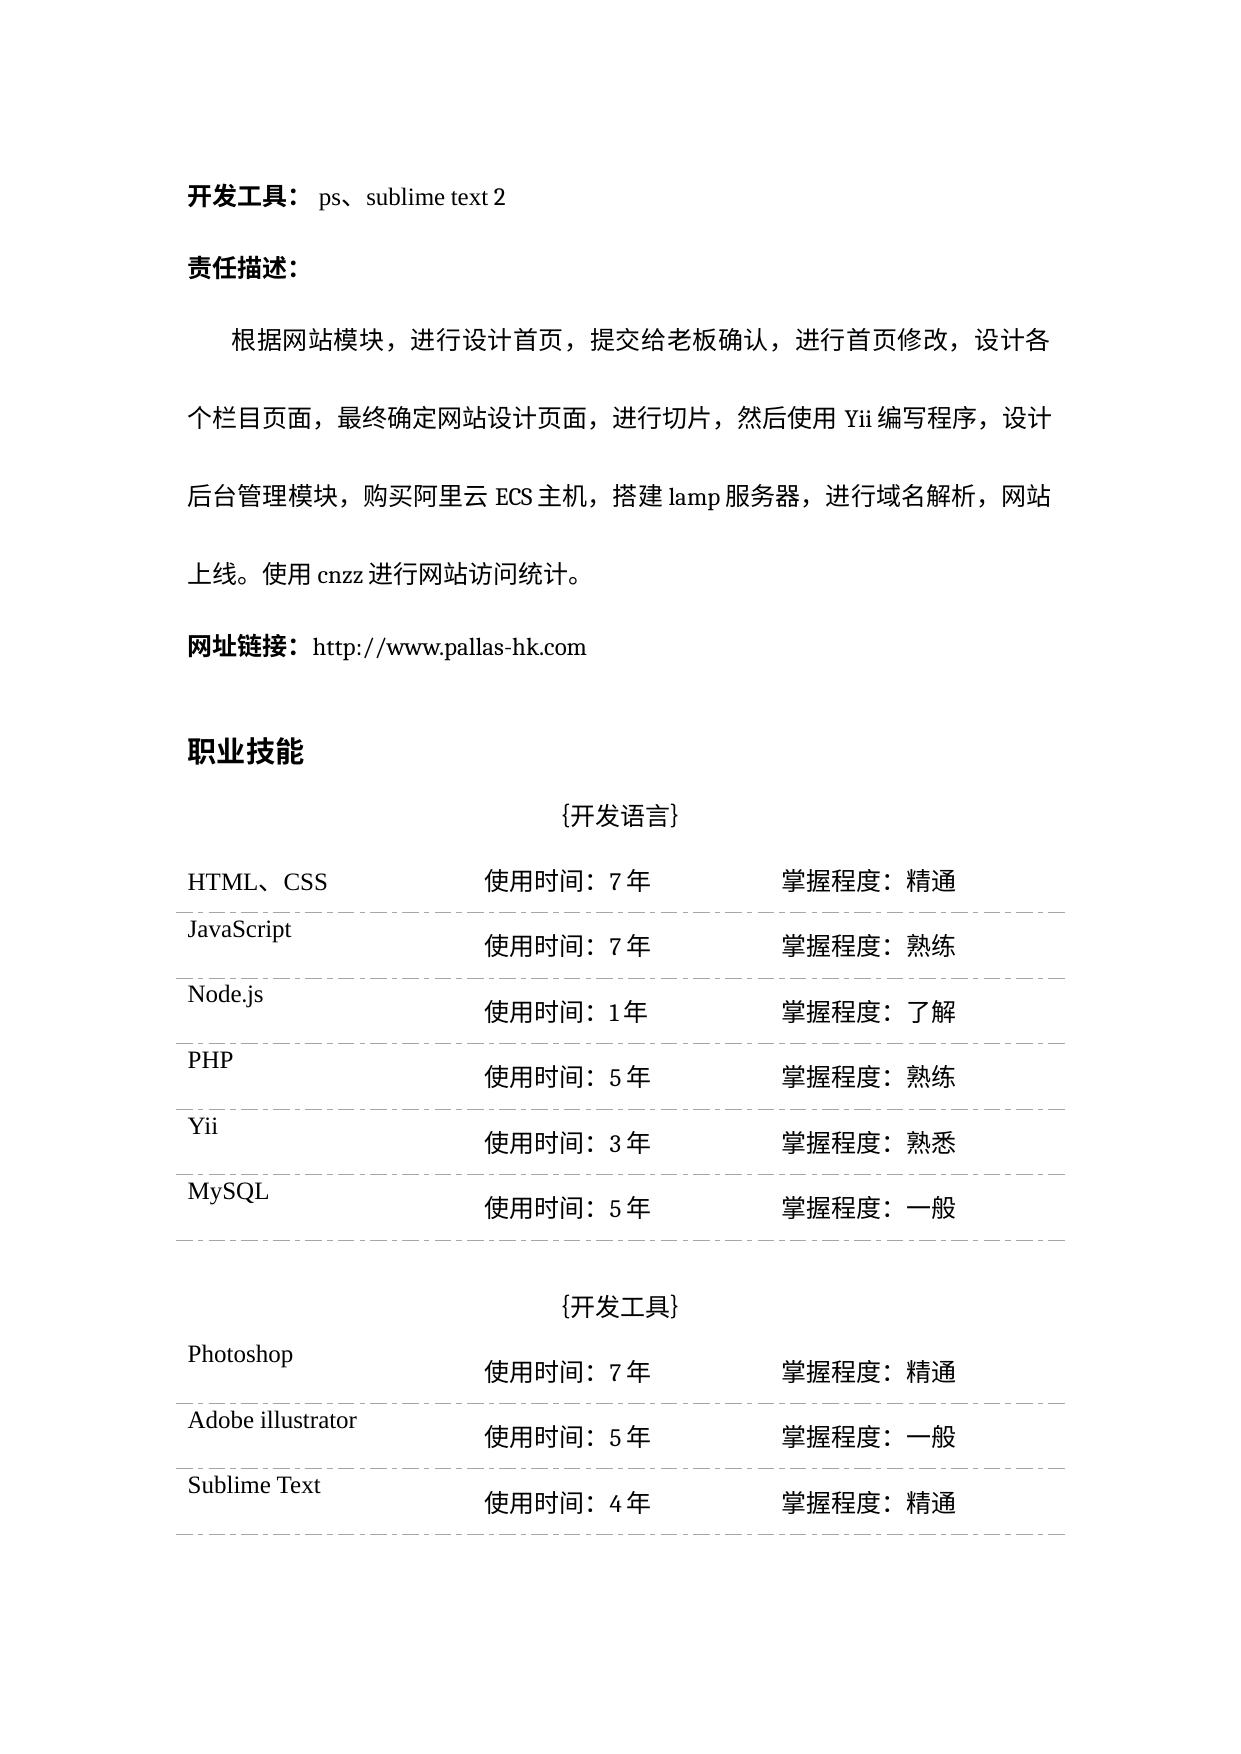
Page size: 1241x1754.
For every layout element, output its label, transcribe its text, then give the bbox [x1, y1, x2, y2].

text 开发工具： ps、sublime text 2 [187, 162, 1053, 227]
table_cell MySQL [176, 1174, 473, 1239]
table_cell PHP [176, 1043, 473, 1108]
table_cell 掌握程度：一般 [770, 1174, 1067, 1239]
text ｛开发语言｝ [187, 782, 1053, 847]
table_header 使用时间：7年 [473, 1338, 770, 1403]
table_cell Node.js [176, 978, 473, 1043]
table_cell 使用时间：5年 [473, 1403, 770, 1468]
table_cell 使用时间：3年 [473, 1109, 770, 1174]
table_cell Adobe illustrator [176, 1403, 473, 1468]
table_cell 掌握程度：熟练 [770, 912, 1067, 977]
table_header Photoshop [176, 1338, 473, 1403]
table_cell Yii [176, 1109, 473, 1174]
table_cell 掌握程度：熟练 [770, 1043, 1067, 1108]
table_cell 掌握程度：熟悉 [770, 1109, 1067, 1174]
table_cell JavaScript [176, 912, 473, 977]
text 根据网站模块，进行设计首页，提交给老板确认，进行首页修改，设计各个栏目页面，最终确定网站设计页面，进行切片，然后使用Yii编写程序，设计后台管理模块，购买阿里云ECS主机，搭建lamp服务器，进行域名解析，网站上线。使用cnzz进行网站访问统计。 [187, 306, 1053, 605]
text ｛开发工具｝ [187, 1273, 1053, 1338]
table_cell Sublime Text [176, 1468, 473, 1534]
table_header 掌握程度：精通 [770, 847, 1067, 912]
table_cell 使用时间：5年 [473, 1043, 770, 1108]
table_cell 使用时间：5年 [473, 1174, 770, 1239]
table_header 掌握程度：精通 [770, 1338, 1067, 1403]
text 网址链接：http://www.pallas-hk.com [187, 612, 1053, 677]
table_cell 掌握程度：精通 [770, 1468, 1067, 1534]
table_cell 使用时间：1年 [473, 978, 770, 1043]
table_cell 掌握程度：了解 [770, 978, 1067, 1043]
table_cell 掌握程度：一般 [770, 1403, 1067, 1468]
table_header HTML、CSS [176, 847, 473, 912]
table_cell 使用时间：7年 [473, 912, 770, 977]
table_cell 使用时间：4年 [473, 1468, 770, 1534]
text 责任描述： [187, 234, 1053, 299]
text 职业技能 [187, 717, 1053, 782]
table_header 使用时间：7年 [473, 847, 770, 912]
